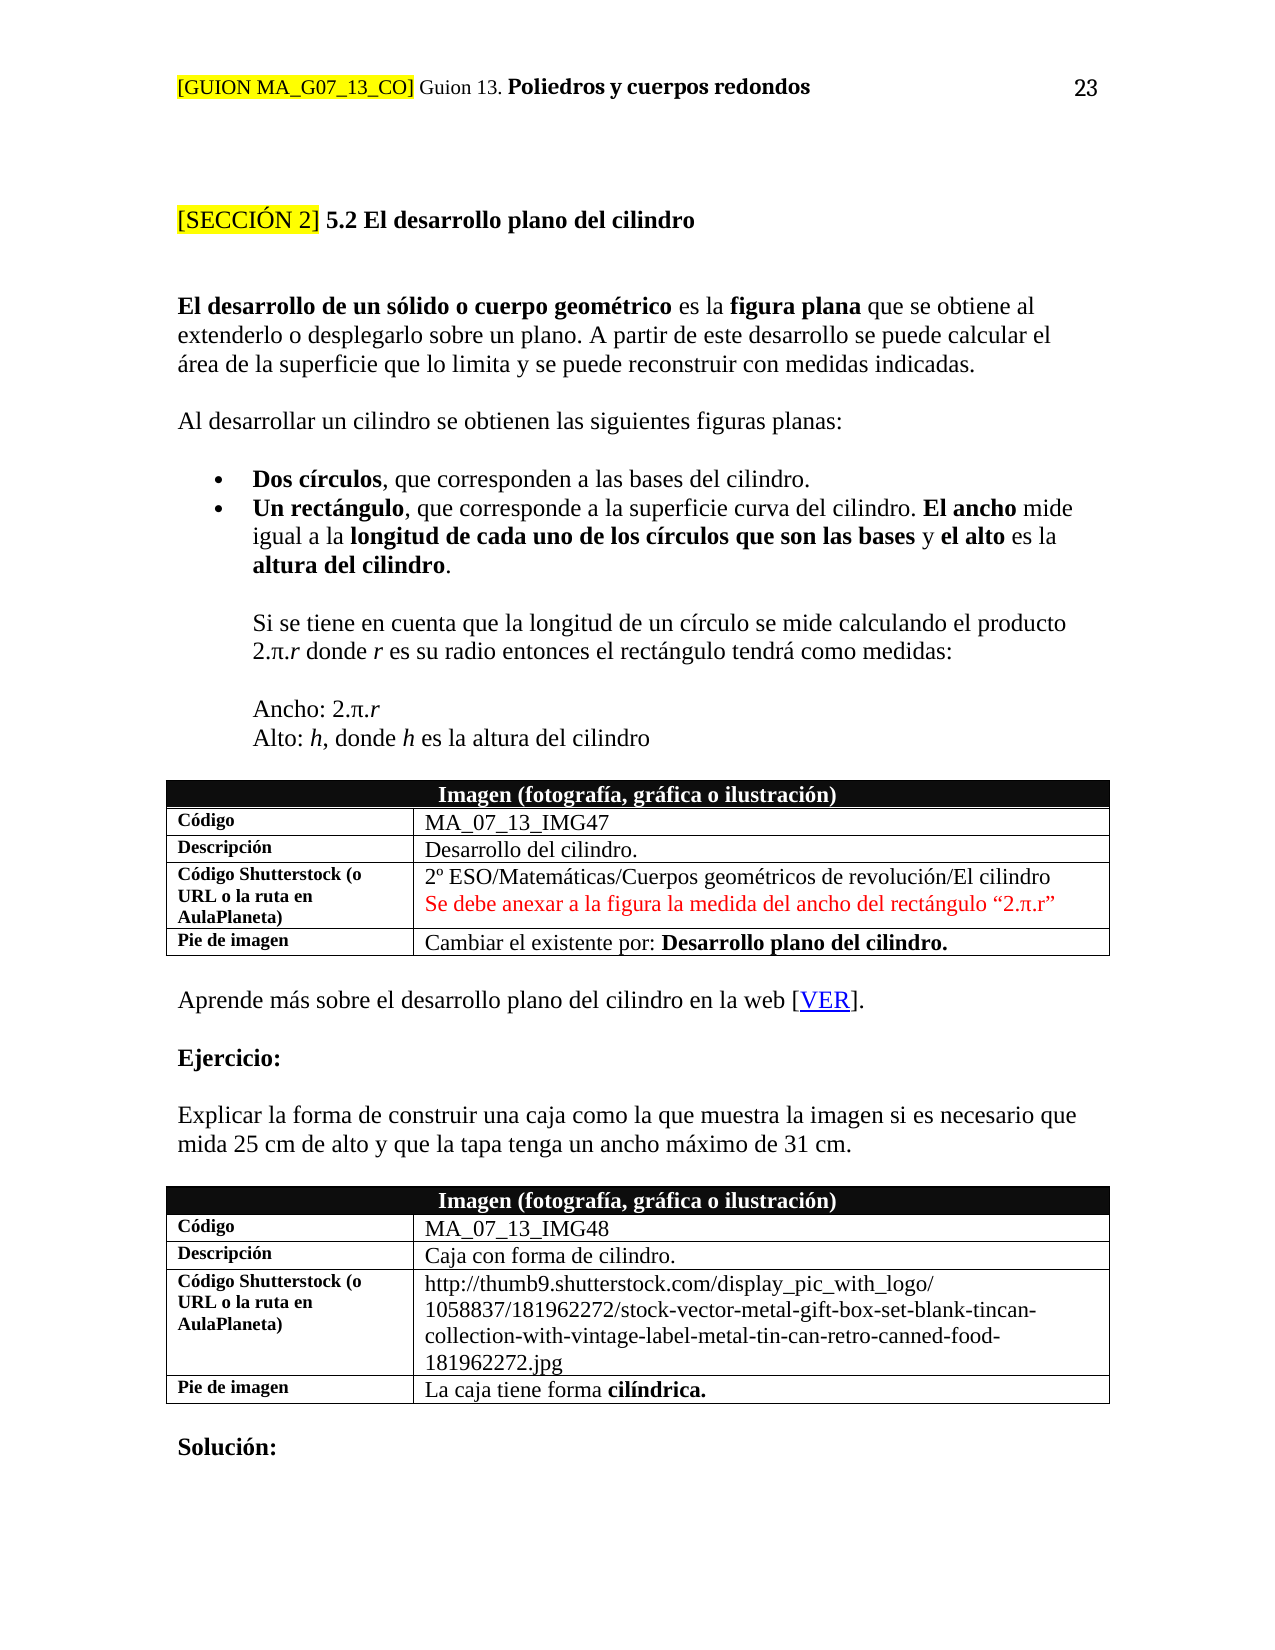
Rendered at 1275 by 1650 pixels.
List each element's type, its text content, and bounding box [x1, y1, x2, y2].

table_cell 2º ESO/Matemáticas/Cuerpos geométricos de revolución/El cilindro Se debe anexar a la figura la medida del ancho del rectángulo “2.π.r” [414, 863, 1109, 928]
table_cell Caja con forma de cilindro. [414, 1242, 1109, 1269]
text Alto: h, donde h es la altura del cilindro [252, 723, 1098, 751]
table_header Imagen (fotografía, gráfica o ilustración) [167, 781, 1109, 807]
table_cell Descripción [167, 1242, 413, 1269]
table_cell MA_07_13_IMG47 [414, 809, 1109, 835]
list Dos círculos, que corresponden a las bases del cilindro. [215, 464, 1098, 493]
text El desarrollo de un sólido o cuerpo geométrico es la figura plana que se obtiene al extenderlo o desplegarlo sobre un plano. A partir de este desarrollo se puede calcular el área de la superficie que lo limita y se puede reconstruir con medidas indicadas. [177, 263, 1098, 378]
table_cell Pie de imagen [167, 1376, 413, 1402]
list Un rectángulo, que corresponde a la superficie curva del cilindro. El ancho mide igual a la longitud de cada uno de los círculos que son las bases y el alto es la altura del cilindro. [215, 493, 1098, 579]
table_cell http://thumb9.shutterstock.com/display_pic_with_logo/1058837/181962272/stock-vector-metal-gift-box-set-blank-tincan-collection-with-vintage-label-metal-tin-can-retro-canned-food-181962272.jpg [414, 1270, 1109, 1375]
text [SECCIÓN 2] 5.2 El desarrollo plano del cilindro [319, 205, 1098, 234]
table_cell Descripción [167, 836, 413, 862]
table_cell Desarrollo del cilindro. [414, 836, 1109, 862]
table_cell Código [167, 809, 413, 835]
text Si se tiene en cuenta que la longitud de un círculo se mide calculando el producto 2.π.r donde r es su radio entonces el rectángulo tendrá como medidas: [252, 608, 1098, 665]
text Aprende más sobre el desarrollo plano del cilindro en la web [VER]. [177, 985, 1098, 1014]
table_cell La caja tiene forma cilíndrica. [414, 1376, 1109, 1402]
text Ejercicio: [177, 1043, 1098, 1071]
table_cell MA_07_13_IMG48 [414, 1215, 1109, 1241]
table_cell Cambiar el existente por: Desarrollo plano del cilindro. [414, 929, 1109, 955]
text Explicar la forma de construir una caja como la que muestra la imagen si es necesario que mida 25 cm de alto y que la tapa tenga un ancho máximo de 31 cm. [177, 1100, 1098, 1158]
text Solución: [177, 1432, 1098, 1461]
text Ancho: 2.π.r [252, 694, 1098, 723]
table_cell Código Shutterstock (o URL o la ruta en AulaPlaneta) [167, 863, 413, 928]
table_cell Código [167, 1215, 413, 1241]
table_header Imagen (fotografía, gráfica o ilustración) [167, 1188, 1109, 1214]
table_cell Pie de imagen [167, 929, 413, 955]
text Al desarrollar un cilindro se obtienen las siguientes figuras planas: [177, 406, 1098, 435]
table_cell Código Shutterstock (o URL o la ruta en AulaPlaneta) [167, 1270, 413, 1375]
